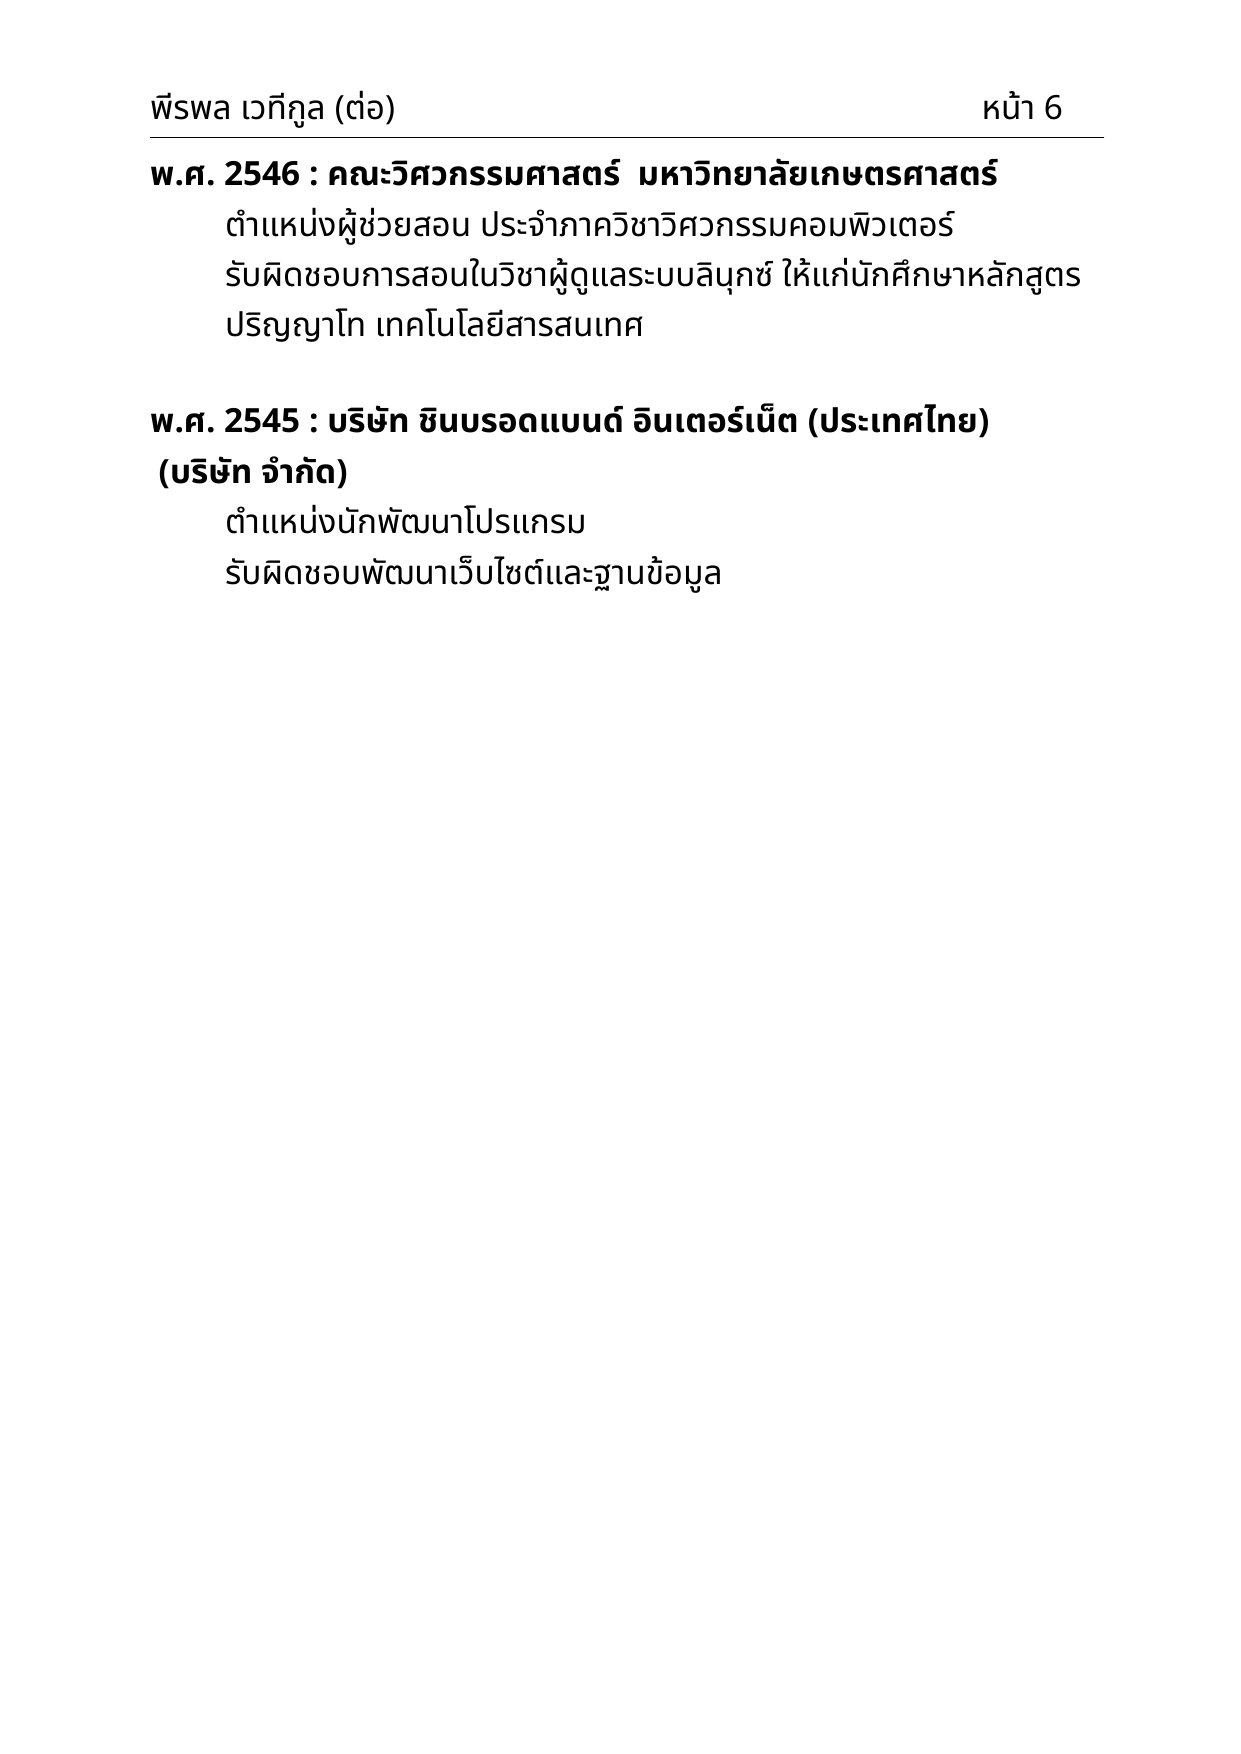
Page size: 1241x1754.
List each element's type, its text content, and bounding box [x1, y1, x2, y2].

text ตำแหน่งผู้ช่วยสอน ประจำภาควิชาวิศวกรรมคอมพิวเตอร์ [225, 201, 1090, 251]
text ตำแหน่งนักพัฒนาโปรแกรม [225, 498, 1090, 549]
text รับผิดชอบการสอนในวิชาผู้ดูแลระบบลินุกซ์ ให้แก่นักศึกษาหลักสูตรปริญญาโท เทคโนโลยีสารสนเทศ [150, 251, 1090, 352]
text พ.ศ. 2545 : บริษัท ชินบรอดแบนด์ อินเตอร์เน็ต (ประเทศไทย) (บริษัท จำกัด) [150, 397, 1090, 498]
text พ.ศ. 2546 : คณะวิศวกรรมศาสตร์ มหาวิทยาลัยเกษตรศาสตร์ [150, 150, 1090, 201]
text รับผิดชอบพัฒนาเว็บไซต์และฐานข้อมูล [150, 549, 1090, 599]
